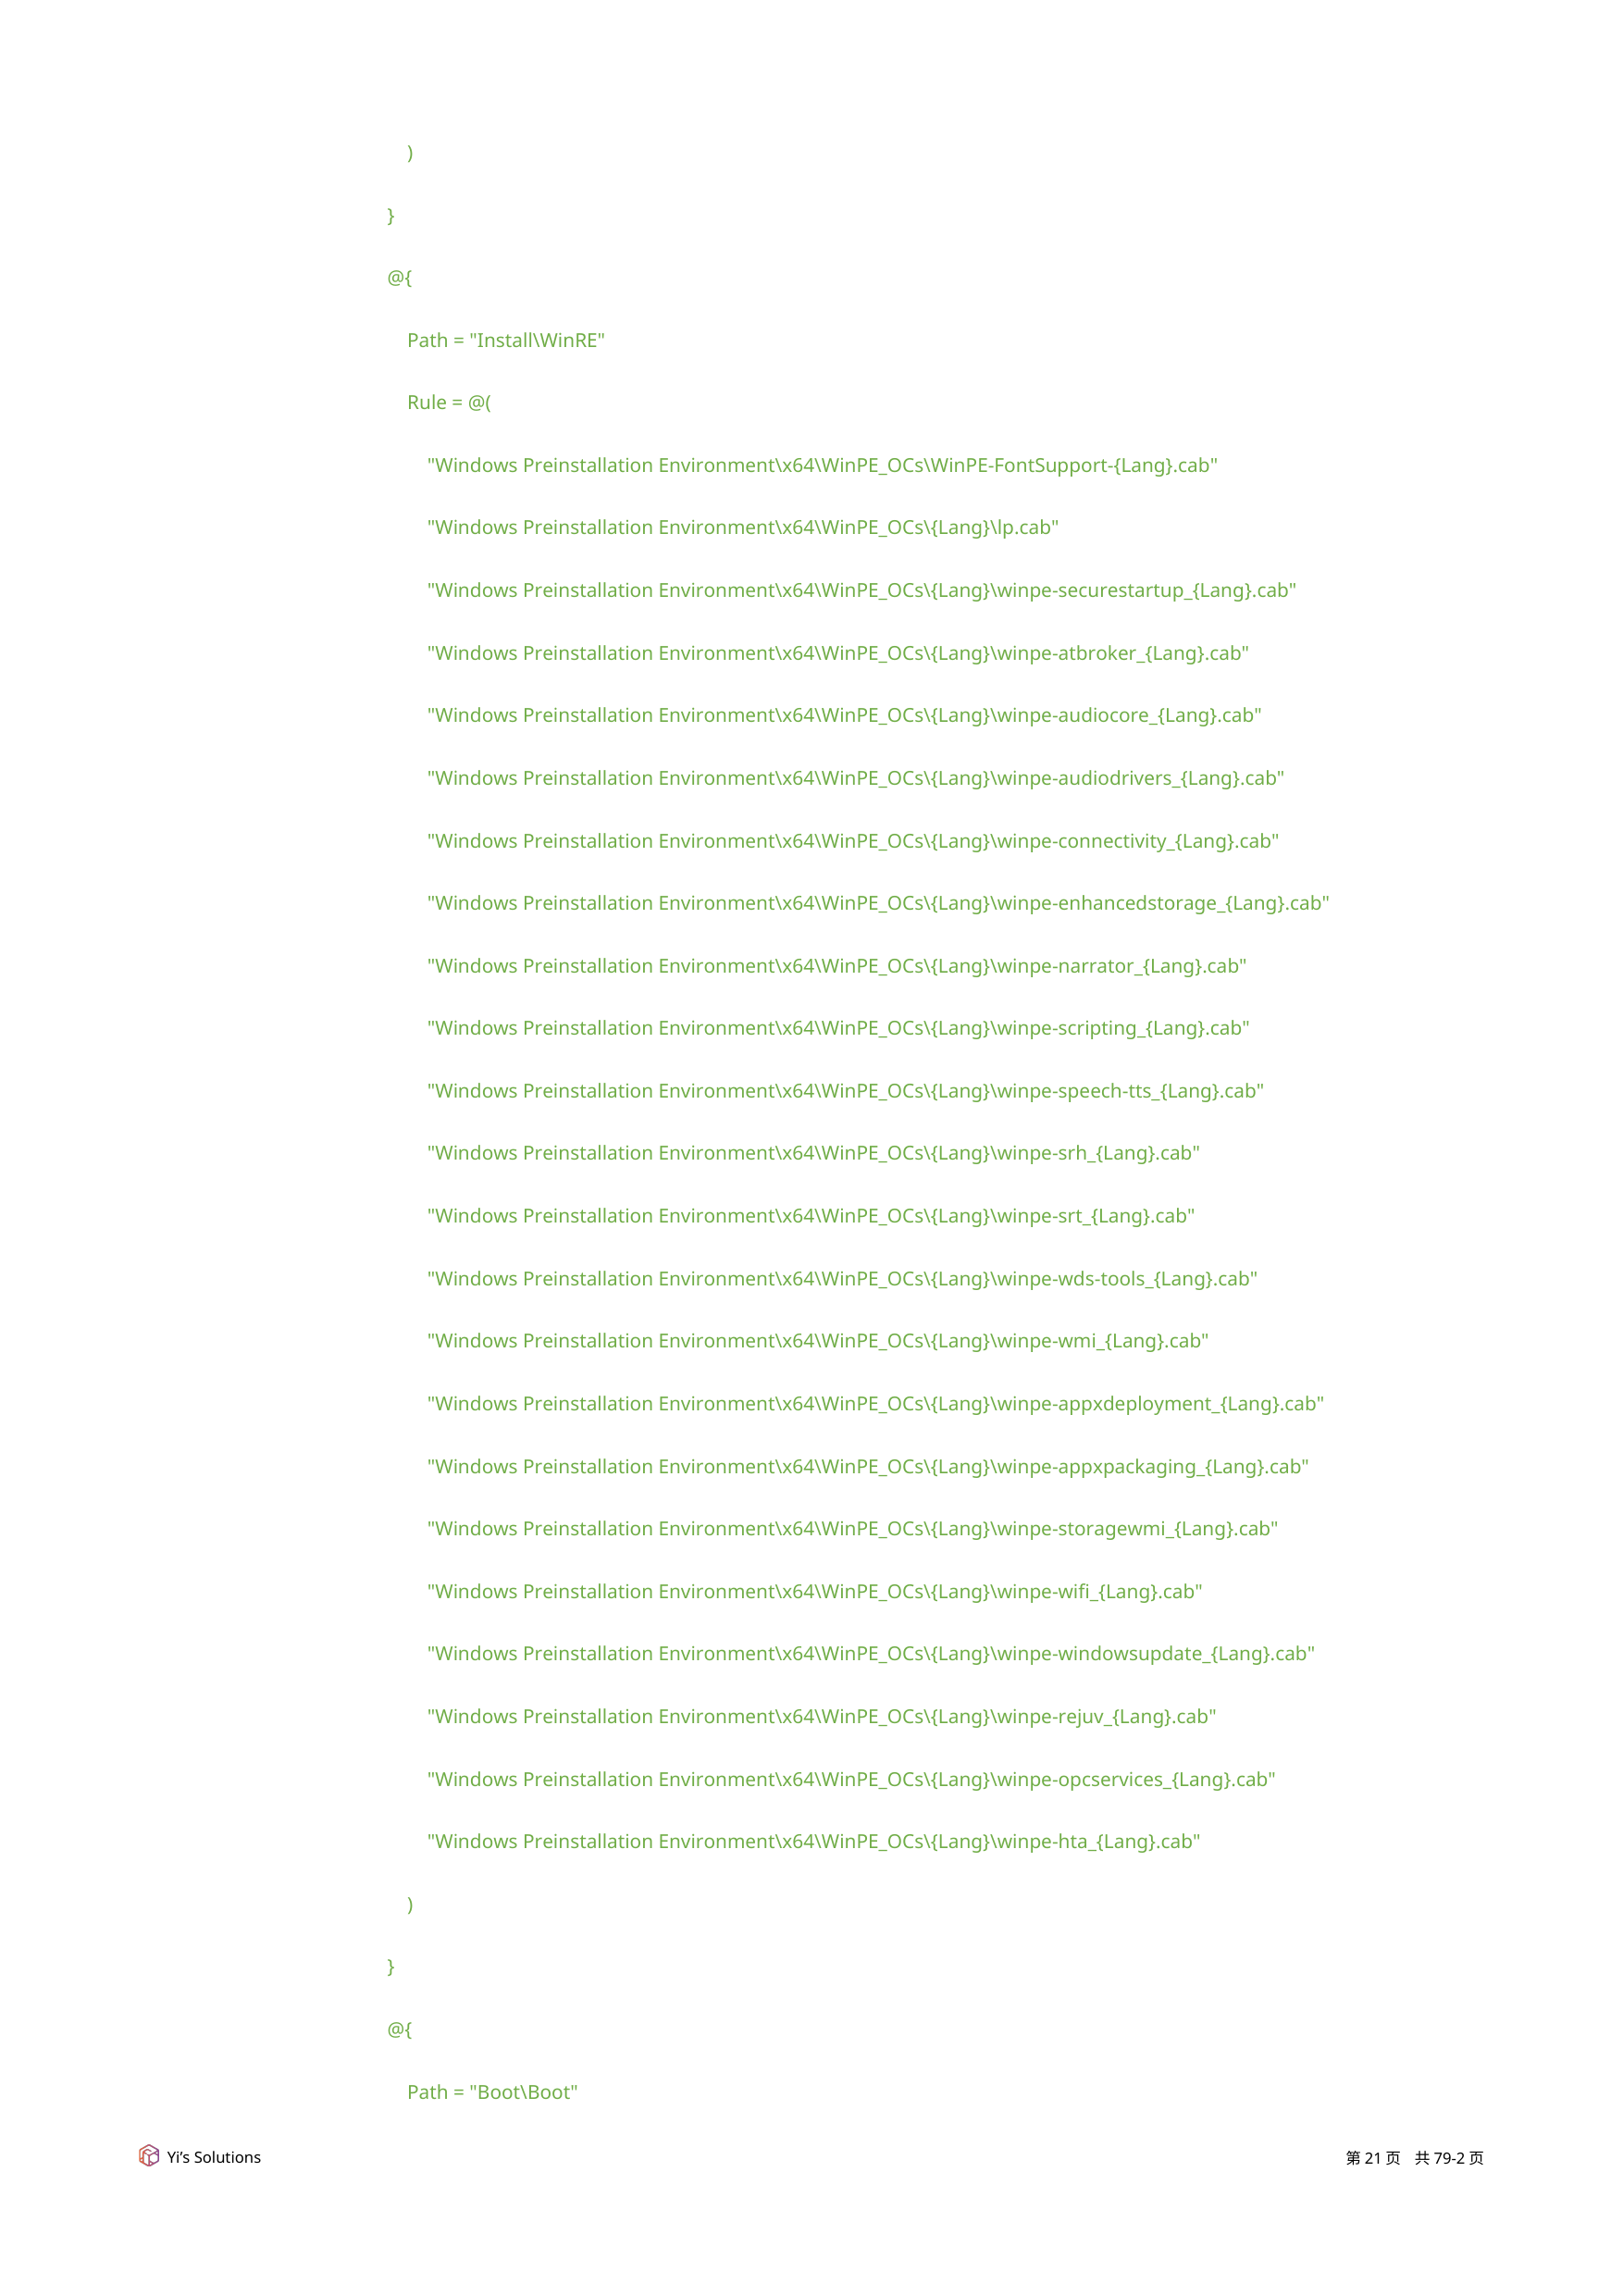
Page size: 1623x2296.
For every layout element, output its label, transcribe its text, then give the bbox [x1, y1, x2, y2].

list @{ [347, 2016, 1484, 2042]
picture [139, 2144, 159, 2166]
list "Windows Preinstallation Environment\x64\WinPE_OCs\{Lang}\winpe-wds-tools_{Lang}.cab" [347, 1265, 1484, 1291]
list Rule = @( [347, 389, 1484, 416]
list "Windows Preinstallation Environment\x64\WinPE_OCs\{Lang}\winpe-atbroker_{Lang}.cab" [347, 639, 1484, 665]
list } [347, 1954, 1484, 1980]
list "Windows Preinstallation Environment\x64\WinPE_OCs\{Lang}\winpe-scripting_{Lang}.cab" [347, 1014, 1484, 1041]
list "Windows Preinstallation Environment\x64\WinPE_OCs\{Lang}\lp.cab" [347, 515, 1484, 540]
list ) [347, 139, 1484, 165]
list "Windows Preinstallation Environment\x64\WinPE_OCs\WinPE-FontSupport-{Lang}.cab" [347, 452, 1484, 478]
list Path = "Install\WinRE" [347, 327, 1484, 353]
list "Windows Preinstallation Environment\x64\WinPE_OCs\{Lang}\winpe-hta_{Lang}.cab" [347, 1828, 1484, 1855]
list "Windows Preinstallation Environment\x64\WinPE_OCs\{Lang}\winpe-srt_{Lang}.cab" [347, 1202, 1484, 1229]
list @{ [347, 264, 1484, 291]
list "Windows Preinstallation Environment\x64\WinPE_OCs\{Lang}\winpe-srh_{Lang}.cab" [347, 1140, 1484, 1166]
list "Windows Preinstallation Environment\x64\WinPE_OCs\{Lang}\winpe-appxdeployment_{Lang}.cab" [347, 1390, 1484, 1417]
list "Windows Preinstallation Environment\x64\WinPE_OCs\{Lang}\winpe-windowsupdate_{Lang}.cab" [347, 1640, 1484, 1667]
list "Windows Preinstallation Environment\x64\WinPE_OCs\{Lang}\winpe-speech-tts_{Lang}.cab" [347, 1077, 1484, 1103]
list "Windows Preinstallation Environment\x64\WinPE_OCs\{Lang}\winpe-appxpackaging_{Lang}.cab" [347, 1453, 1484, 1479]
list "Windows Preinstallation Environment\x64\WinPE_OCs\{Lang}\winpe-wifi_{Lang}.cab" [347, 1578, 1484, 1604]
list "Windows Preinstallation Environment\x64\WinPE_OCs\{Lang}\winpe-opcservices_{Lang}.cab" [347, 1766, 1484, 1792]
list "Windows Preinstallation Environment\x64\WinPE_OCs\{Lang}\winpe-audiocore_{Lang}.cab" [347, 701, 1484, 728]
list "Windows Preinstallation Environment\x64\WinPE_OCs\{Lang}\winpe-securestartup_{Lang}.cab" [347, 577, 1484, 603]
list "Windows Preinstallation Environment\x64\WinPE_OCs\{Lang}\winpe-rejuv_{Lang}.cab" [347, 1703, 1484, 1729]
list } [347, 202, 1484, 228]
list "Windows Preinstallation Environment\x64\WinPE_OCs\{Lang}\winpe-connectivity_{Lang}.cab" [347, 827, 1484, 853]
list ) [347, 1891, 1484, 1917]
list "Windows Preinstallation Environment\x64\WinPE_OCs\{Lang}\winpe-storagewmi_{Lang}.cab" [347, 1515, 1484, 1542]
list "Windows Preinstallation Environment\x64\WinPE_OCs\{Lang}\winpe-audiodrivers_{Lang}.cab" [347, 764, 1484, 790]
list "Windows Preinstallation Environment\x64\WinPE_OCs\{Lang}\winpe-wmi_{Lang}.cab" [347, 1327, 1484, 1354]
list "Windows Preinstallation Environment\x64\WinPE_OCs\{Lang}\winpe-narrator_{Lang}.cab" [347, 952, 1484, 978]
list Path = "Boot\Boot" [347, 2079, 1484, 2104]
list "Windows Preinstallation Environment\x64\WinPE_OCs\{Lang}\winpe-enhancedstorage_{Lang}.cab" [347, 889, 1484, 916]
